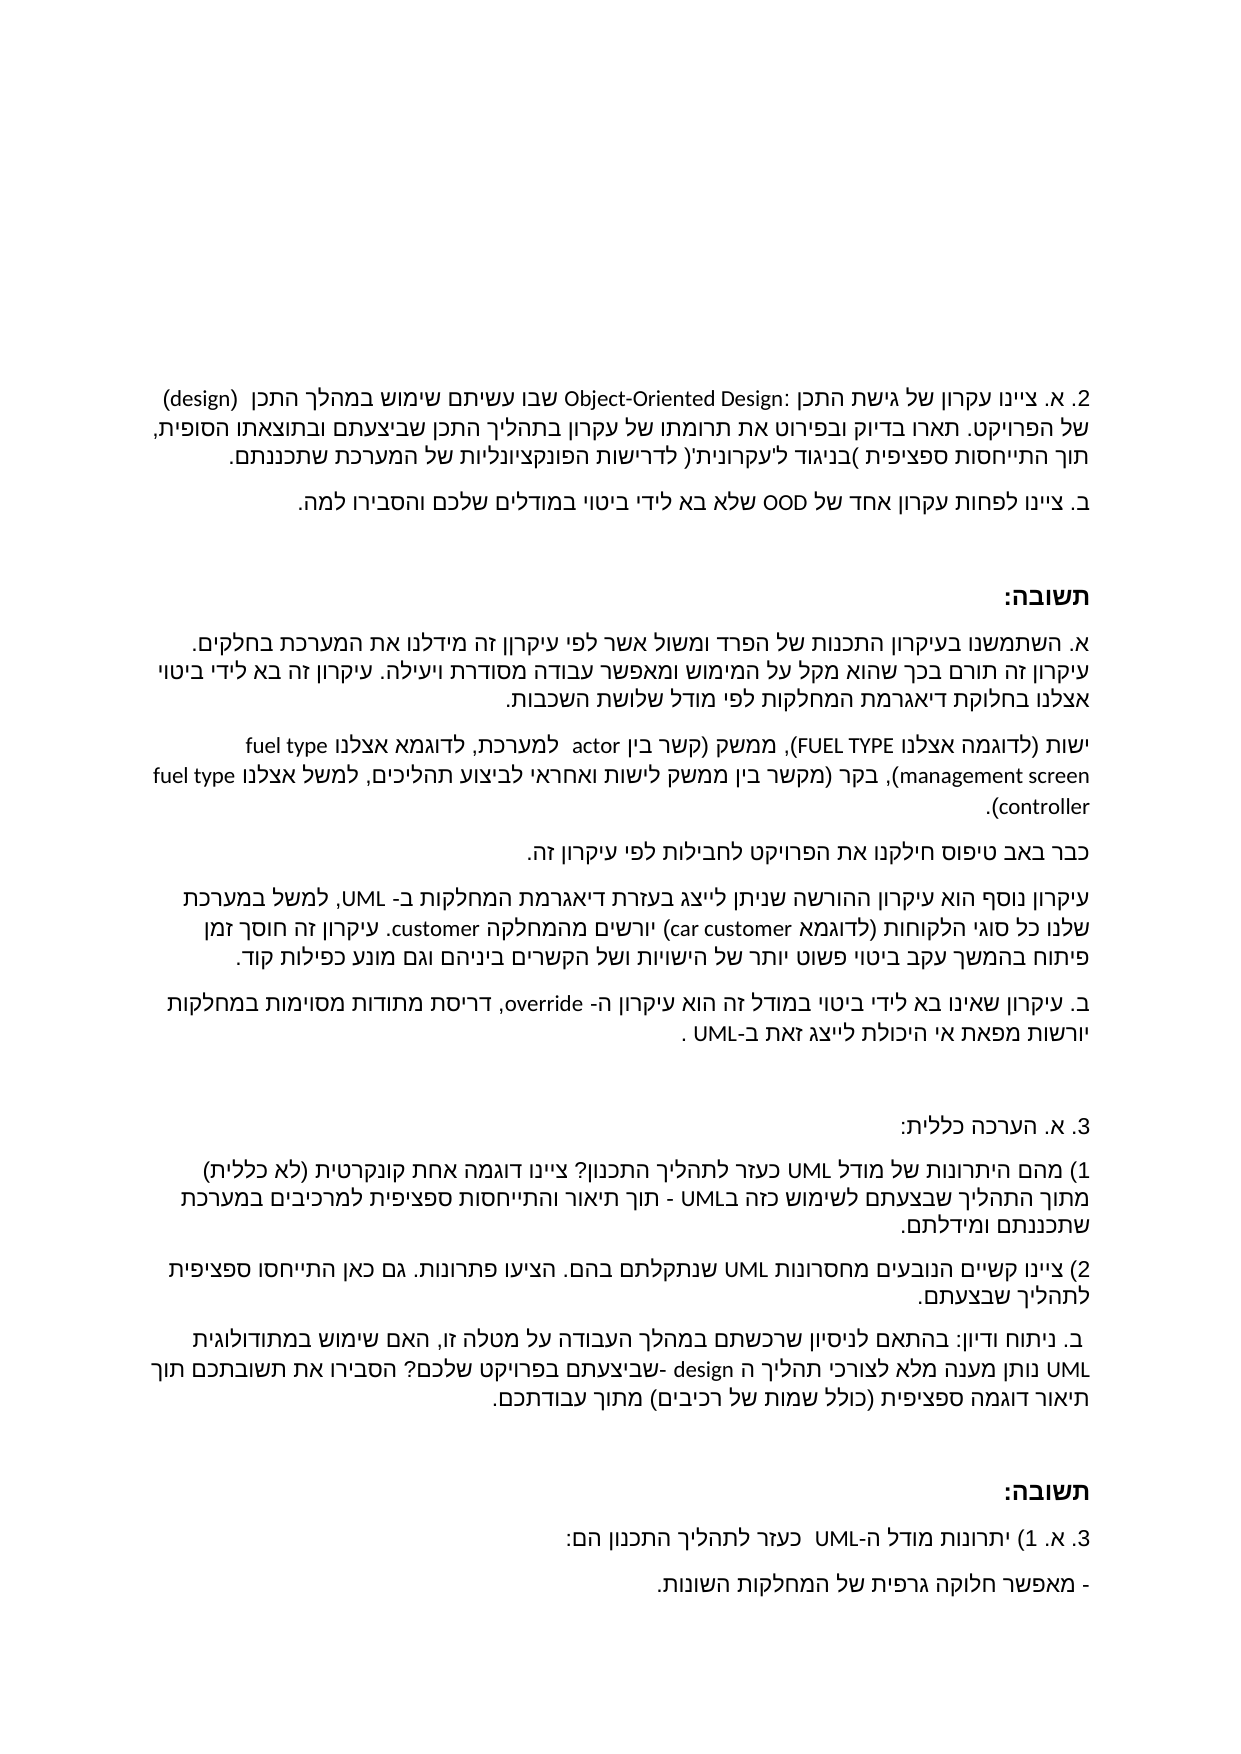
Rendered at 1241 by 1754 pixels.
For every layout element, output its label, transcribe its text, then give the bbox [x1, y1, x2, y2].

text ישות (לדוגמה אצלנו FUEL TYPE), ממשק (קשר בין actor למערכת, לדוגמא אצלנו fuel type management screen), בקר (מקשר בין ממשק לישות ואחראי לביצוע תהליכים, למשל אצלנו fuel type controller). [150, 731, 1090, 820]
text 2. א. ציינו עקרון של גישת התכן :Object-Oriented Design שבו עשיתם שימוש במהלך התכן (design) של הפרויקט. תארו בדיוק ובפירוט את תרומתו של עקרון בתהליך התכן שביצעתם ובתוצאתו הסופית, תוך התייחסות ספציפית )בניגוד ל'עקרונית'( לדרישות הפונקציונליות של המערכת שתכננתם. [150, 384, 1090, 469]
text עיקרון נוסף הוא עיקרון ההורשה שניתן לייצג בעזרת דיאגרמת המחלקות ב- UML, למשל במערכת שלנו כל סוגי הלקוחות (לדוגמא car customer) יורשים מהמחלקה customer. עיקרון זה חוסך זמן פיתוח בהמשך עקב ביטוי פשוט יותר של הישויות ושל הקשרים ביניהם וגם מונע כפילות קוד. [150, 884, 1090, 970]
text 3. א. 1) יתרונות מודל ה-UML כעזר לתהליך התכנון הם: [150, 1524, 1090, 1552]
text א. השתמשנו בעיקרון התכנות של הפרד ומשול אשר לפי עיקרןן זה מידלנו את המערכת בחלקים. עיקרון זה תורם בכך שהוא מקל על המימוש ומאפשר עבודה מסודרת ויעילה. עיקרון זה בא לידי ביטוי אצלנו בחלוקת דיאגרמת המחלקות לפי מודל שלושת השכבות. [150, 629, 1090, 713]
text ב. ניתוח ודיון: בהתאם לניסיון שרכשתם במהלך העבודה על מטלה זו, האם שימוש במתודולוגית UML נותן מענה מלא לצורכי תהליך ה design -שביצעתם בפרויקט שלכם? הסבירו את תשובתכם תוך תיאור דוגמה ספציפית (כולל שמות של רכיבים) מתוך עבודתכם. [150, 1326, 1090, 1411]
text 2) ציינו קשיים הנובעים מחסרונות UML שנתקלתם בהם. הציעו פתרונות. גם כאן התייחסו ספציפית לתהליך שבצעתם. [150, 1255, 1090, 1309]
text - מאפשר חלוקה גרפית של המחלקות השונות. [150, 1571, 1090, 1598]
text תשובה: [150, 1477, 1090, 1506]
text 3. א. הערכה כללית: [150, 1113, 1090, 1139]
text ב. ציינו לפחות עקרון אחד של OOD שלא בא לידי ביטוי במודלים שלכם והסבירו למה. [150, 488, 1090, 516]
text תשובה: [150, 582, 1090, 611]
text כבר באב טיפוס חילקנו את הפרויקט לחבילות לפי עיקרון זה. [150, 839, 1090, 865]
text 1) מהם היתרונות של מודל UML כעזר לתהליך התכנון? ציינו דוגמה אחת קונקרטית (לא כללית) מתוך התהליך שבצעתם לשימוש כזה בUML - תוך תיאור והתייחסות ספציפית למרכיבים במערכת שתכננתם ומידלתם. [150, 1156, 1090, 1238]
text ב. עיקרון שאינו בא לידי ביטוי במודל זה הוא עיקרון ה- override, דריסת מתודות מסוימות במחלקות יורשות מפאת אי היכולת לייצג זאת ב-UML . [150, 989, 1090, 1047]
